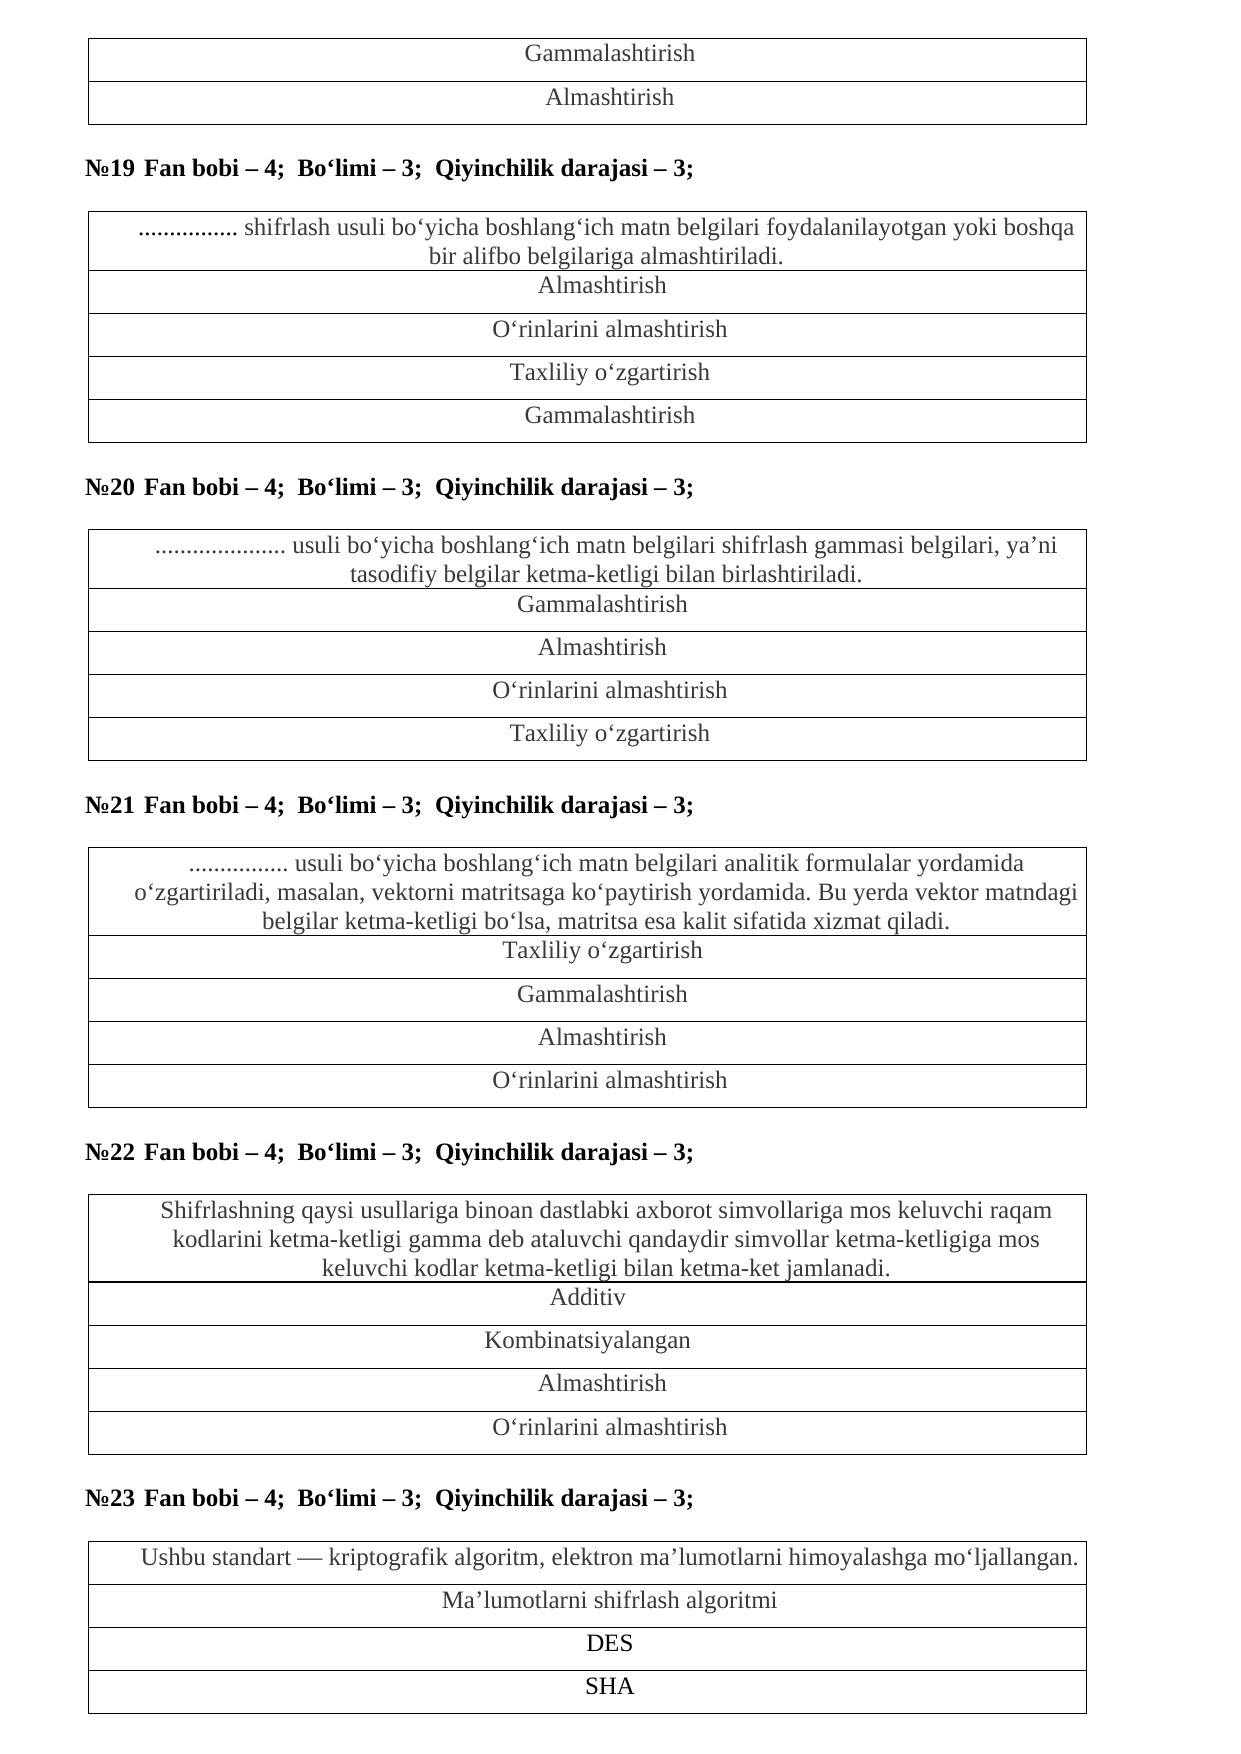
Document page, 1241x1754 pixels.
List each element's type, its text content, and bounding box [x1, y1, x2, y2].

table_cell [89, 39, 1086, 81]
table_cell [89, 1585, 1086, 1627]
text №19 Fan bobi – 4; Bo‘limi – 3; Qiyinchilik darajasi – 3; [85, 153, 1211, 182]
text №23 Fan bobi – 4; Bo‘limi – 3; Qiyinchilik darajasi – 3; [85, 1483, 1211, 1512]
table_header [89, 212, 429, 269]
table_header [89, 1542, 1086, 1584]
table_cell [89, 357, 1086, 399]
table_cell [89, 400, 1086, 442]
text №21 Fan bobi – 4; Bo‘limi – 3; Qiyinchilik darajasi – 3; [85, 790, 1211, 818]
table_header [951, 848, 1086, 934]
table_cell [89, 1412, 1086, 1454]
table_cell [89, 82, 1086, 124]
text №20 Fan bobi – 4; Bo‘limi – 3; Qiyinchilik darajasi – 3; [85, 472, 1211, 500]
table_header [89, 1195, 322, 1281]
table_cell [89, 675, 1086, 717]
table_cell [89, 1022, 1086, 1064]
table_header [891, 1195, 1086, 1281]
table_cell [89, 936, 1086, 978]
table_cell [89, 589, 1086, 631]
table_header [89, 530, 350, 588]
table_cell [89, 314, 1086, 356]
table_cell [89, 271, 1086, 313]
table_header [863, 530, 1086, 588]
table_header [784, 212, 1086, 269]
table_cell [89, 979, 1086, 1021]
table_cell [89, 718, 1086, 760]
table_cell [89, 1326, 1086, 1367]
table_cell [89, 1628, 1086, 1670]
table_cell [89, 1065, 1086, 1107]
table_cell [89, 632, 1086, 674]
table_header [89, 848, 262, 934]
text №22 Fan bobi – 4; Bo‘limi – 3; Qiyinchilik darajasi – 3; [85, 1137, 1211, 1165]
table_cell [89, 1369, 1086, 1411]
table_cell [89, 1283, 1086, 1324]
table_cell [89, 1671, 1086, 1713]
